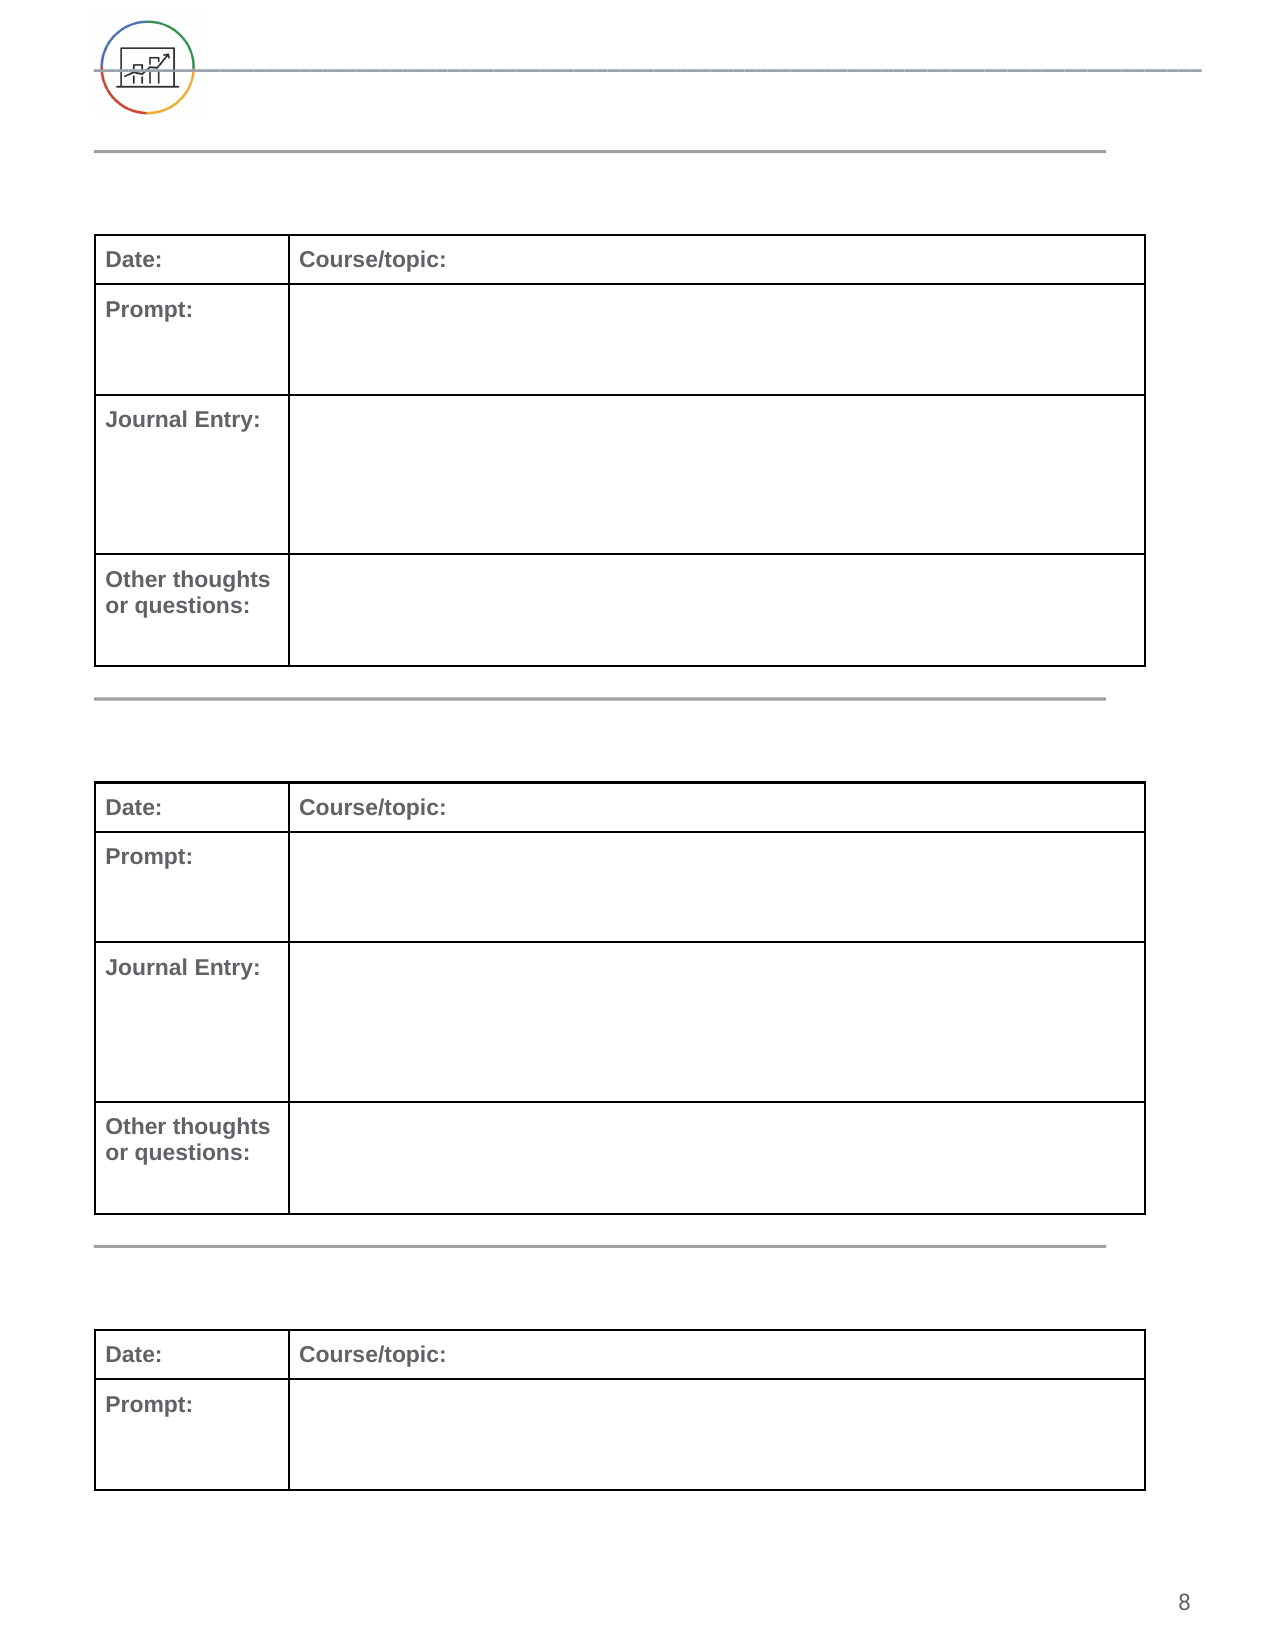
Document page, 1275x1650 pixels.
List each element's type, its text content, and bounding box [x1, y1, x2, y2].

table_cell Journal Entry: [96, 396, 288, 553]
table_cell [290, 1103, 1144, 1212]
table_cell Other thoughts or questions: [96, 555, 288, 665]
table_cell Prompt: [96, 1380, 288, 1488]
table_header Date: [96, 784, 288, 831]
table_header Course/topic: [290, 784, 1144, 831]
table_header Course/topic: [290, 236, 1144, 283]
table_cell Journal Entry: [96, 943, 288, 1101]
table_cell Other thoughts or questions: [96, 1103, 288, 1212]
table_cell [290, 555, 1144, 665]
table_cell [290, 396, 1144, 553]
table_cell [290, 943, 1144, 1101]
table_cell [290, 833, 1144, 941]
table_header Date: [96, 236, 288, 283]
picture [93, 9, 206, 118]
table_cell [290, 1380, 1144, 1488]
table_header Date: [96, 1331, 288, 1378]
table_cell Prompt: [96, 285, 288, 394]
table_cell Prompt: [96, 833, 288, 941]
table_header Course/topic: [290, 1331, 1144, 1378]
table_cell [290, 285, 1144, 394]
